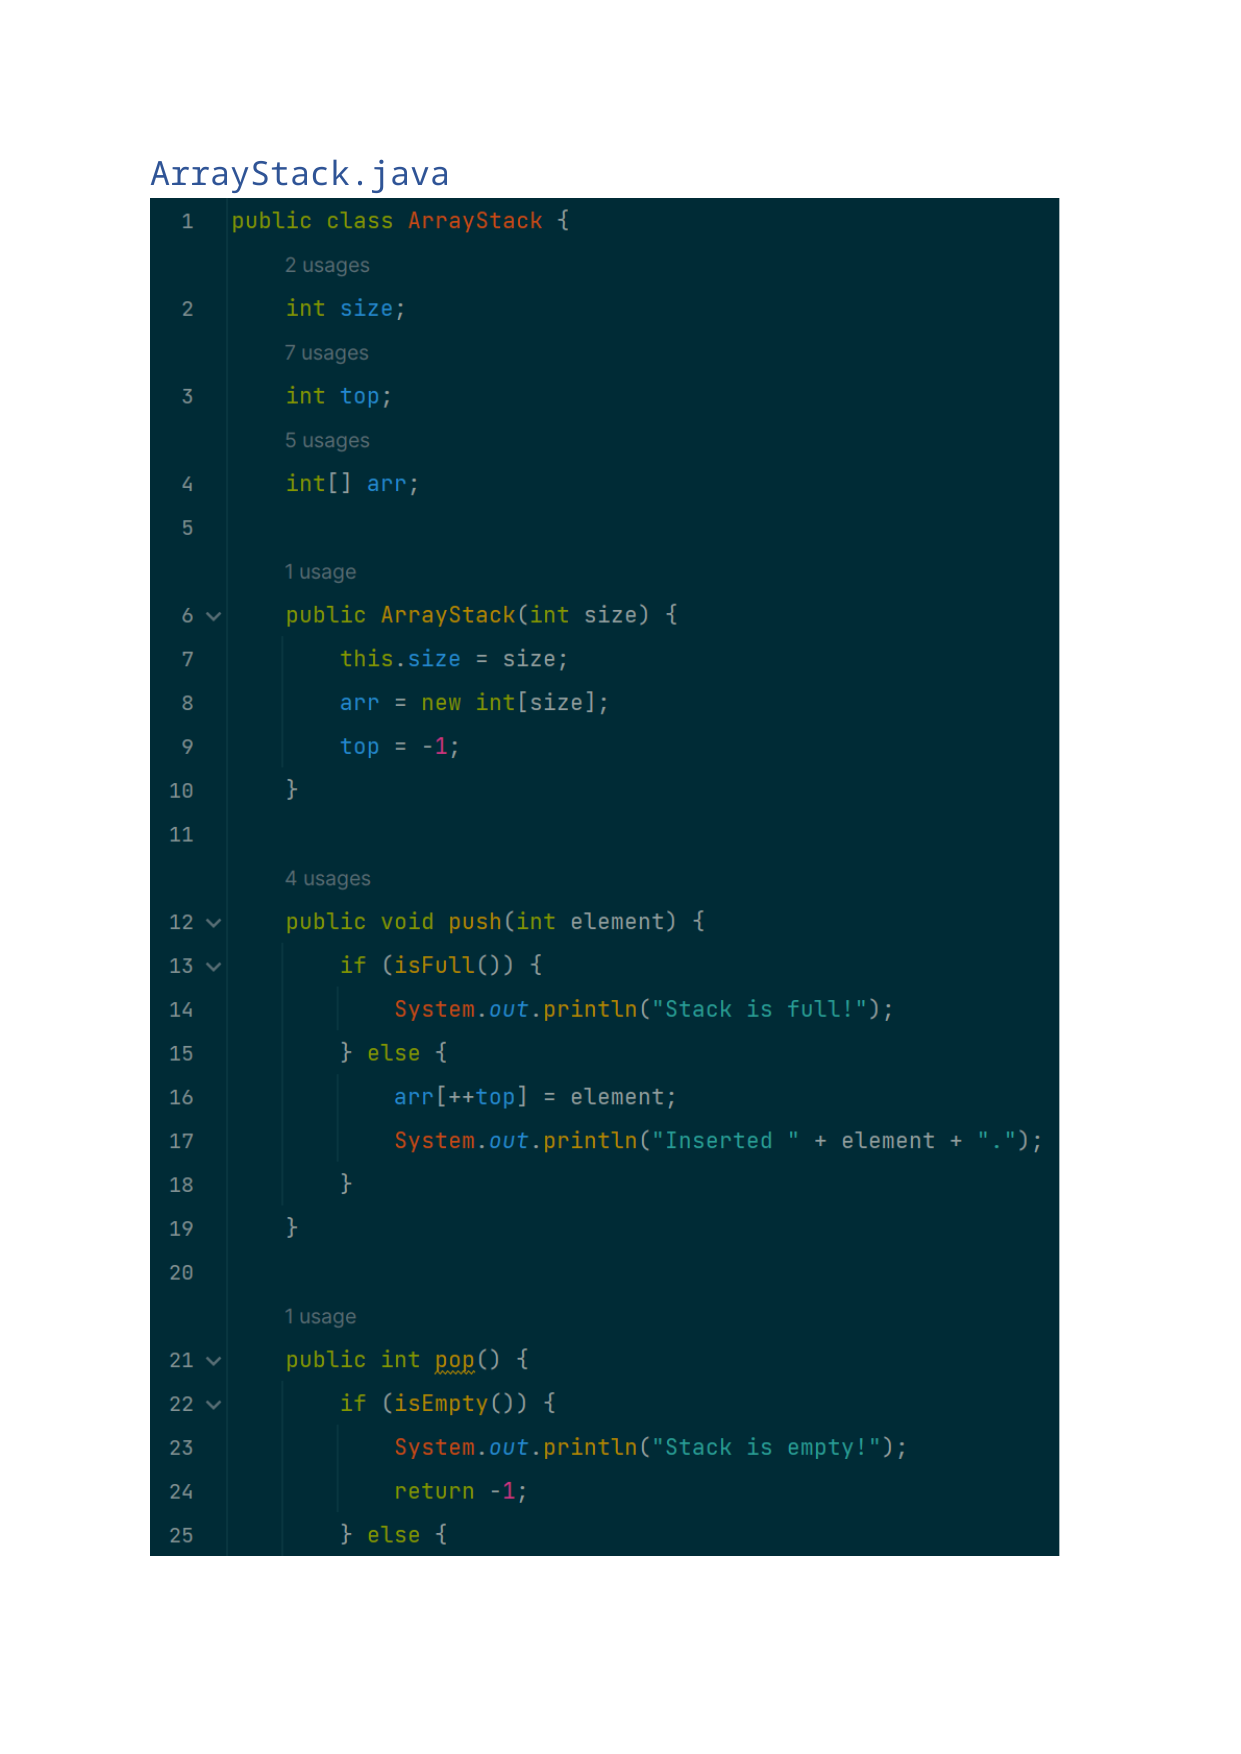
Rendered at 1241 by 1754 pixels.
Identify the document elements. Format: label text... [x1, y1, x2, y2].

picture [437, 738, 446, 753]
picture [626, 1443, 636, 1454]
picture [463, 607, 473, 622]
picture [493, 1393, 500, 1413]
picture [518, 1440, 528, 1454]
picture [870, 1136, 880, 1148]
picture [490, 913, 500, 929]
picture [642, 1000, 649, 1019]
picture [171, 1046, 180, 1060]
picture [626, 610, 636, 622]
picture [585, 1005, 595, 1016]
picture [491, 1443, 500, 1454]
picture [355, 1395, 365, 1410]
picture [587, 692, 592, 712]
picture [545, 654, 555, 666]
picture [424, 216, 433, 228]
picture [559, 698, 567, 710]
picture [559, 1005, 568, 1016]
picture [409, 917, 419, 929]
picture [331, 473, 336, 493]
picture [314, 476, 324, 491]
picture [437, 1042, 445, 1062]
picture [327, 436, 334, 447]
picture [463, 1487, 473, 1498]
picture [171, 959, 180, 972]
picture [641, 605, 647, 624]
picture [668, 604, 676, 624]
picture [351, 874, 360, 885]
picture [545, 1443, 555, 1458]
picture [532, 955, 540, 974]
picture [572, 698, 582, 710]
picture [382, 654, 392, 666]
picture [626, 917, 636, 929]
picture [439, 1086, 444, 1106]
picture [304, 262, 308, 272]
picture [301, 917, 310, 929]
picture [342, 1533, 351, 1544]
picture [532, 658, 540, 666]
picture [424, 1136, 433, 1148]
picture [323, 1315, 331, 1323]
picture [450, 1443, 460, 1454]
picture [370, 479, 378, 490]
picture [183, 1222, 192, 1235]
picture [802, 1443, 808, 1454]
picture [341, 917, 352, 929]
picture [287, 216, 297, 228]
picture [599, 1092, 609, 1104]
picture [450, 1355, 460, 1367]
picture [424, 1443, 433, 1454]
picture [820, 1001, 826, 1016]
picture [355, 216, 365, 228]
picture [642, 1437, 649, 1457]
picture [749, 1443, 758, 1454]
picture [184, 302, 192, 315]
picture [463, 1005, 474, 1016]
picture [355, 1355, 364, 1367]
picture [183, 784, 192, 797]
picture [871, 999, 878, 1019]
picture [545, 610, 554, 622]
picture [626, 1136, 636, 1148]
picture [337, 261, 343, 271]
picture [613, 610, 622, 622]
picture [301, 1355, 310, 1367]
picture [695, 1005, 703, 1016]
picture [355, 650, 365, 666]
picture [342, 304, 351, 314]
picture [171, 827, 180, 841]
picture [436, 698, 446, 710]
picture [396, 1487, 406, 1498]
picture [384, 1393, 391, 1413]
picture [341, 1355, 352, 1367]
picture [184, 915, 192, 929]
picture [323, 570, 331, 578]
picture [233, 216, 243, 232]
picture [171, 1397, 180, 1410]
picture [287, 564, 291, 578]
picture [207, 1357, 220, 1365]
picture [572, 1005, 582, 1016]
picture [409, 1136, 419, 1152]
picture [328, 216, 337, 228]
picture [396, 610, 406, 622]
picture [381, 1044, 392, 1060]
picture [477, 917, 487, 929]
picture [395, 917, 406, 929]
picture [409, 1352, 419, 1367]
picture [409, 1005, 419, 1020]
picture [670, 1009, 676, 1016]
picture [396, 1530, 405, 1542]
picture [395, 1132, 406, 1148]
picture [669, 1444, 677, 1454]
picture [496, 1136, 500, 1147]
picture [477, 1399, 487, 1415]
picture [611, 1132, 623, 1148]
picture [314, 388, 324, 403]
picture [463, 1396, 473, 1411]
picture [735, 1133, 744, 1145]
picture [599, 917, 609, 929]
picture [183, 608, 192, 622]
picture [423, 654, 433, 666]
picture [396, 1001, 406, 1016]
picture [436, 961, 446, 972]
picture [342, 1051, 351, 1062]
picture [830, 1440, 838, 1452]
picture [789, 1001, 799, 1016]
picture [626, 1005, 636, 1016]
picture [342, 739, 351, 752]
picture [721, 1001, 730, 1016]
picture [883, 1136, 894, 1148]
picture [449, 957, 460, 972]
picture [382, 606, 392, 622]
picture [171, 1090, 180, 1104]
picture [288, 779, 297, 799]
picture [450, 216, 460, 228]
picture [519, 1393, 525, 1413]
picture [585, 1443, 595, 1454]
picture [479, 1349, 486, 1369]
picture [303, 349, 312, 359]
picture [572, 1443, 582, 1454]
picture [437, 659, 445, 666]
picture [314, 913, 324, 929]
picture [450, 606, 460, 622]
picture [336, 349, 345, 364]
picture [314, 301, 324, 315]
picture [288, 1218, 297, 1237]
picture [518, 917, 528, 929]
picture [721, 1439, 728, 1454]
picture [171, 784, 180, 797]
subtitle ArrayStack.java [150, 150, 1090, 195]
picture [272, 212, 284, 228]
picture [345, 389, 350, 403]
picture [183, 1134, 193, 1148]
picture [369, 304, 378, 315]
picture [382, 216, 392, 228]
picture [423, 698, 432, 710]
picture [350, 261, 359, 270]
picture [355, 742, 364, 753]
picture [681, 1440, 689, 1452]
picture [585, 1136, 595, 1148]
picture [184, 389, 192, 403]
picture [183, 696, 192, 710]
picture [510, 1443, 514, 1454]
picture [355, 917, 364, 929]
picture [183, 1046, 192, 1060]
picture [668, 1132, 676, 1148]
picture [519, 1349, 527, 1369]
picture [183, 1178, 192, 1191]
picture [183, 1266, 192, 1279]
picture [505, 955, 512, 975]
picture [327, 875, 335, 885]
picture [313, 1314, 320, 1323]
picture [545, 1393, 554, 1413]
picture [184, 1441, 192, 1454]
picture [1020, 1130, 1027, 1150]
picture [911, 1136, 920, 1148]
picture [532, 698, 541, 710]
picture [436, 1002, 446, 1016]
picture [369, 698, 378, 709]
picture [347, 569, 356, 579]
picture [341, 610, 352, 622]
picture [287, 257, 295, 262]
picture [585, 1088, 596, 1104]
picture [545, 1136, 555, 1152]
picture [885, 1440, 891, 1456]
picture [342, 1524, 347, 1532]
picture [598, 1440, 609, 1454]
picture [695, 911, 703, 931]
picture [327, 1351, 338, 1367]
picture [423, 610, 432, 622]
picture [327, 913, 338, 929]
picture [409, 1530, 419, 1542]
picture [286, 345, 295, 359]
picture [171, 1441, 180, 1454]
picture [531, 212, 541, 228]
picture [287, 917, 297, 933]
picture [207, 919, 220, 927]
picture [396, 1049, 405, 1060]
picture [184, 1397, 192, 1410]
picture [171, 1134, 180, 1148]
picture [260, 212, 270, 228]
picture [559, 210, 567, 230]
picture [653, 1089, 663, 1104]
picture [343, 1174, 352, 1194]
picture [382, 304, 391, 315]
picture [171, 1222, 180, 1235]
picture [357, 304, 362, 315]
picture [463, 1443, 474, 1454]
picture [171, 1353, 180, 1360]
picture [184, 1353, 192, 1367]
picture [462, 957, 473, 972]
picture [350, 436, 359, 447]
picture [207, 613, 220, 621]
picture [184, 214, 192, 228]
picture [572, 1092, 582, 1104]
picture [399, 1093, 405, 1104]
picture [519, 654, 528, 666]
picture [695, 1443, 703, 1454]
picture [559, 1136, 568, 1148]
picture [355, 610, 364, 622]
picture [450, 1399, 460, 1415]
picture [423, 1005, 433, 1016]
picture [349, 350, 358, 360]
picture [246, 216, 256, 228]
picture [171, 1528, 180, 1542]
picture [695, 1136, 703, 1142]
picture [342, 1399, 352, 1411]
picture [368, 1049, 378, 1060]
picture [436, 610, 446, 626]
picture [503, 695, 514, 710]
picture [546, 698, 555, 710]
picture [544, 914, 555, 929]
picture [897, 1136, 907, 1148]
picture [410, 1399, 419, 1411]
picture [381, 1526, 392, 1542]
picture [952, 1136, 961, 1146]
picture [334, 1313, 343, 1328]
picture [301, 610, 310, 622]
picture [435, 1355, 474, 1374]
picture [477, 698, 487, 710]
picture [599, 1002, 609, 1016]
picture [314, 606, 324, 622]
picture [495, 1093, 500, 1104]
picture [490, 698, 500, 710]
picture [183, 1090, 192, 1104]
picture [653, 914, 663, 929]
picture [342, 961, 352, 972]
picture [327, 606, 338, 622]
picture [183, 740, 192, 753]
picture [816, 1136, 826, 1145]
picture [341, 651, 351, 666]
picture [763, 1009, 771, 1016]
picture [437, 1524, 445, 1544]
picture [520, 1086, 525, 1106]
picture [668, 911, 674, 931]
picture [463, 917, 473, 929]
picture [395, 1355, 405, 1367]
picture [802, 1005, 809, 1016]
picture [183, 1003, 192, 1016]
picture [463, 1136, 474, 1148]
picture [344, 473, 349, 493]
picture [517, 216, 527, 228]
picture [612, 1092, 623, 1104]
picture [409, 212, 419, 228]
picture [531, 610, 541, 622]
picture [368, 654, 379, 666]
picture [171, 1266, 180, 1279]
picture [171, 915, 180, 929]
picture [450, 1487, 460, 1498]
picture [572, 1136, 582, 1148]
picture [790, 1445, 798, 1452]
picture [600, 610, 609, 622]
picture [382, 1355, 392, 1367]
picture [397, 479, 405, 490]
picture [368, 1530, 379, 1542]
picture [301, 391, 310, 403]
picture [384, 955, 391, 975]
picture [301, 1313, 310, 1323]
picture [612, 917, 623, 929]
picture [396, 961, 406, 972]
picture [598, 1133, 609, 1148]
picture [520, 605, 527, 625]
picture [423, 1395, 433, 1411]
picture [506, 911, 513, 931]
picture [355, 392, 364, 403]
picture [640, 917, 649, 929]
picture [347, 1313, 356, 1323]
picture [722, 1136, 731, 1148]
picture [382, 917, 392, 929]
picture [360, 349, 368, 359]
picture [611, 1001, 623, 1016]
picture [423, 913, 432, 929]
picture [586, 610, 595, 622]
picture [409, 1487, 419, 1498]
picture [287, 479, 297, 491]
picture [763, 1449, 771, 1454]
picture [611, 1439, 623, 1454]
picture [383, 479, 392, 490]
picture [490, 610, 500, 622]
picture [304, 437, 313, 447]
picture [409, 1443, 419, 1458]
picture [327, 261, 334, 271]
picture [410, 961, 419, 972]
picture [505, 654, 514, 666]
picture [490, 213, 501, 228]
picture [171, 1485, 180, 1498]
picture [642, 1130, 649, 1150]
picture [477, 212, 487, 228]
picture [183, 521, 192, 534]
picture [559, 1443, 568, 1454]
picture [521, 692, 526, 712]
picture [464, 1092, 473, 1102]
picture [450, 1136, 460, 1148]
picture [749, 1005, 758, 1016]
picture [301, 216, 310, 228]
picture [396, 1439, 406, 1454]
picture [423, 957, 433, 972]
picture [207, 1401, 220, 1409]
picture [450, 1005, 460, 1016]
picture [843, 1136, 853, 1148]
picture [510, 1136, 514, 1147]
picture [856, 1132, 866, 1148]
picture [531, 917, 541, 929]
picture [409, 1049, 419, 1060]
picture [287, 304, 297, 315]
picture [287, 391, 297, 403]
picture [396, 1399, 406, 1411]
picture [183, 1485, 192, 1498]
picture [207, 963, 220, 971]
picture [845, 1446, 850, 1457]
picture [504, 606, 514, 622]
picture [369, 216, 378, 228]
picture [436, 1133, 446, 1148]
picture [287, 610, 297, 626]
picture [640, 1092, 649, 1104]
picture [286, 871, 296, 884]
picture [314, 1351, 324, 1367]
picture [355, 957, 365, 972]
picture [184, 827, 193, 841]
picture [505, 1482, 514, 1498]
picture [315, 349, 322, 359]
picture [626, 1092, 636, 1104]
picture [301, 568, 320, 578]
picture [681, 1002, 689, 1014]
picture [518, 1133, 528, 1147]
picture [334, 568, 343, 583]
picture [171, 1003, 180, 1016]
picture [305, 875, 314, 885]
picture [520, 1002, 528, 1016]
picture [816, 1443, 825, 1458]
picture [301, 304, 310, 315]
picture [437, 216, 446, 228]
picture [572, 917, 582, 929]
picture [924, 1133, 934, 1148]
picture [340, 212, 352, 228]
picture [410, 610, 419, 622]
picture [504, 1005, 514, 1016]
picture [338, 437, 346, 451]
picture [450, 917, 460, 933]
picture [287, 432, 295, 447]
picture [436, 1399, 447, 1410]
picture [343, 698, 351, 709]
picture [183, 477, 192, 490]
picture [423, 1483, 432, 1498]
picture [184, 959, 192, 972]
picture [325, 351, 333, 360]
picture [492, 1349, 498, 1369]
picture [479, 955, 486, 975]
picture [504, 216, 514, 228]
picture [491, 1005, 500, 1016]
picture [436, 1487, 446, 1498]
picture [504, 1093, 514, 1108]
picture [463, 216, 474, 232]
picture [558, 607, 567, 622]
picture [585, 913, 595, 929]
picture [505, 1393, 512, 1413]
picture [171, 1178, 179, 1191]
picture [449, 698, 460, 710]
picture [436, 1440, 446, 1454]
picture [369, 392, 378, 407]
picture [287, 1355, 297, 1371]
picture [369, 742, 378, 757]
picture [477, 610, 487, 622]
picture [183, 1528, 192, 1542]
picture [545, 1005, 555, 1020]
picture [451, 1092, 459, 1102]
picture [183, 652, 193, 666]
picture [301, 479, 310, 491]
